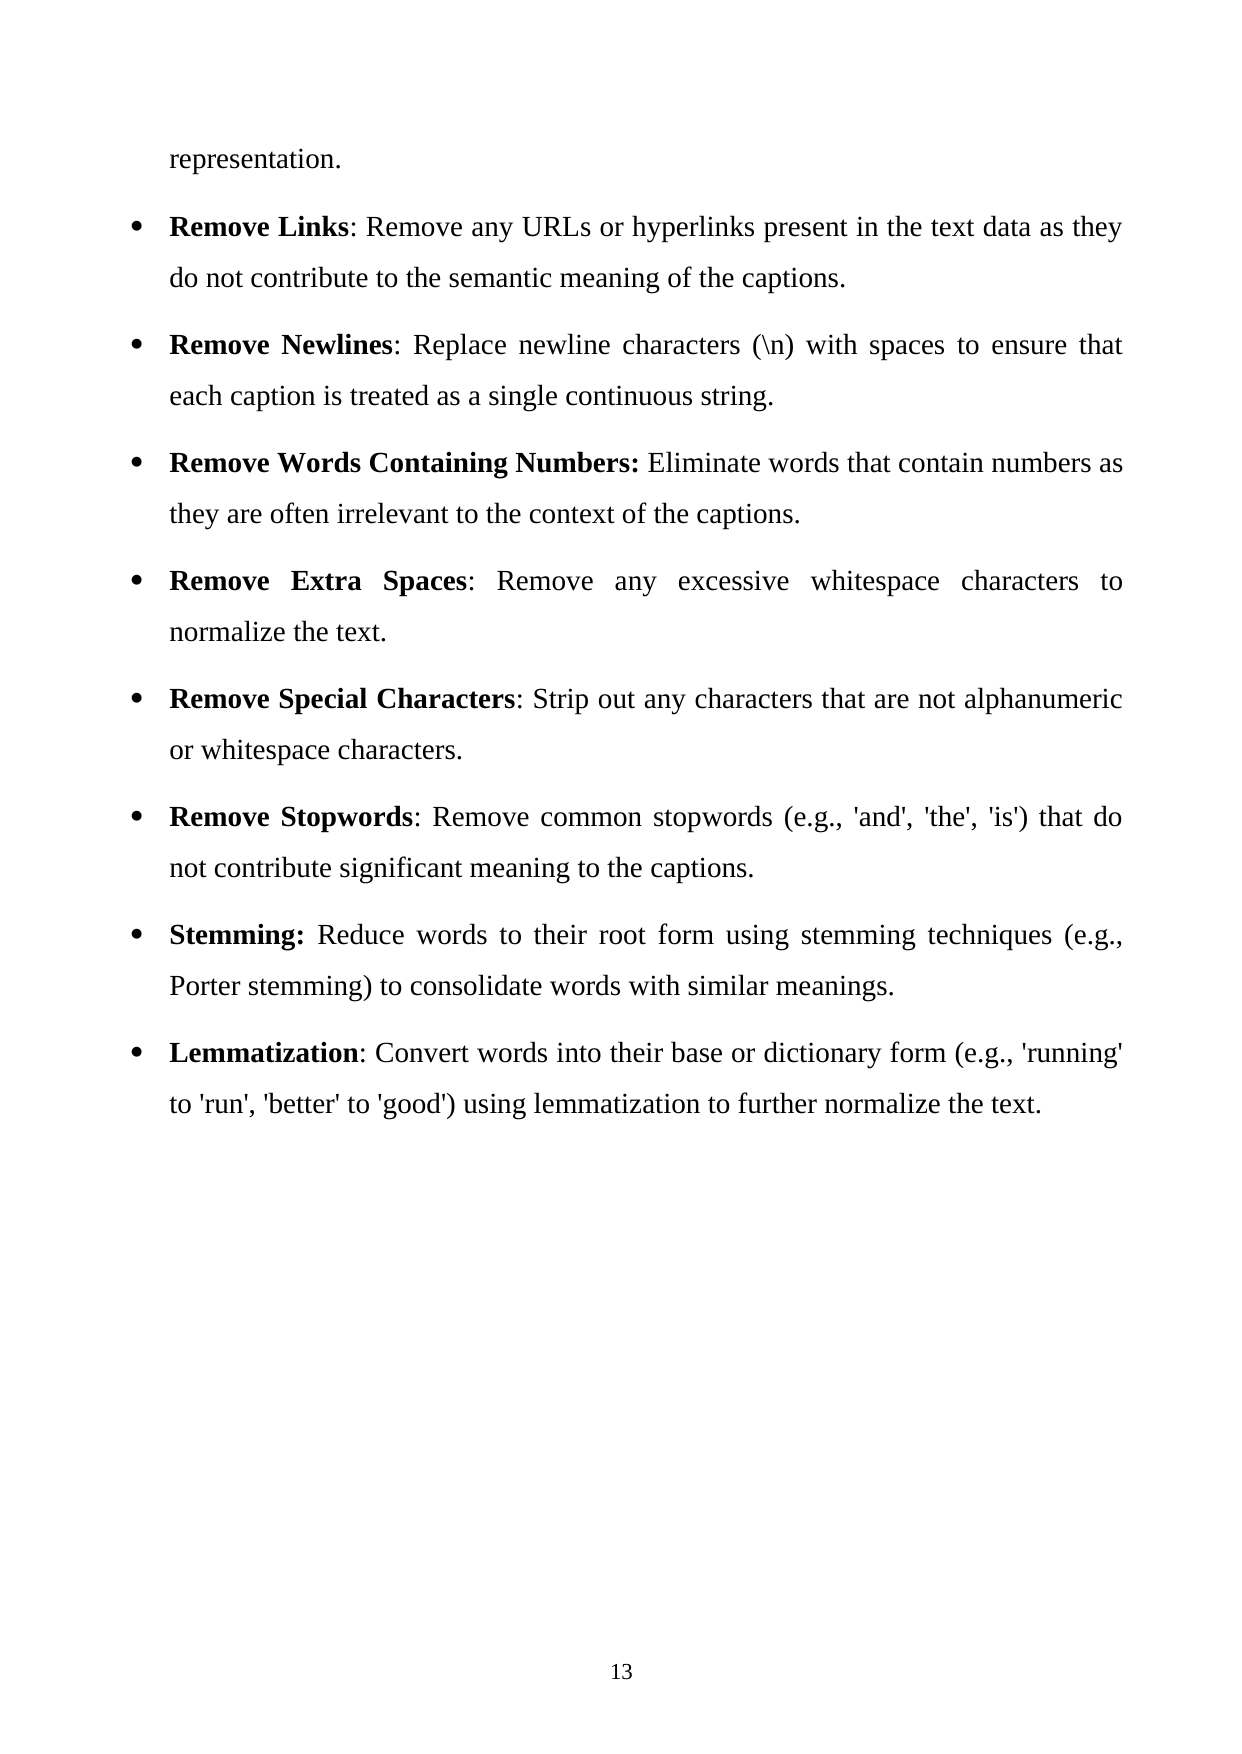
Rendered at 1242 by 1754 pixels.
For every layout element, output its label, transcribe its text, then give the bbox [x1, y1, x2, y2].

list Lemmatization: Convert words into their base or dictionary form (e.g., 'running' to 'run', 'better' to 'good') using lemmatization to further normalize the text. [132, 1035, 1123, 1119]
list Remove Special Characters: Strip out any characters that are not alphanumeric or whitespace characters. [132, 681, 1123, 765]
list Remove Extra Spaces: Remove any excessive whitespace characters to normalize the text. [132, 563, 1123, 647]
list Remove Links: Remove any URLs or hyperlinks present in the text data as they do not contribute to the semantic meaning of the captions. [132, 209, 1123, 293]
list Remove Words Containing Numbers: Eliminate words that contain numbers as they are often irrelevant to the context of the captions. [132, 445, 1123, 529]
list Remove Newlines: Replace newline characters (\n) with spaces to ensure that each caption is treated as a single continuous string. [132, 327, 1123, 411]
list Remove Stopwords: Remove common stopwords (e.g., 'and', 'the', 'is') that do not contribute significant meaning to the captions. [132, 799, 1123, 883]
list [132, 142, 1123, 175]
list Stemming: Reduce words to their root form using stemming techniques (e.g., Porter stemming) to consolidate words with similar meanings. [132, 917, 1123, 1001]
